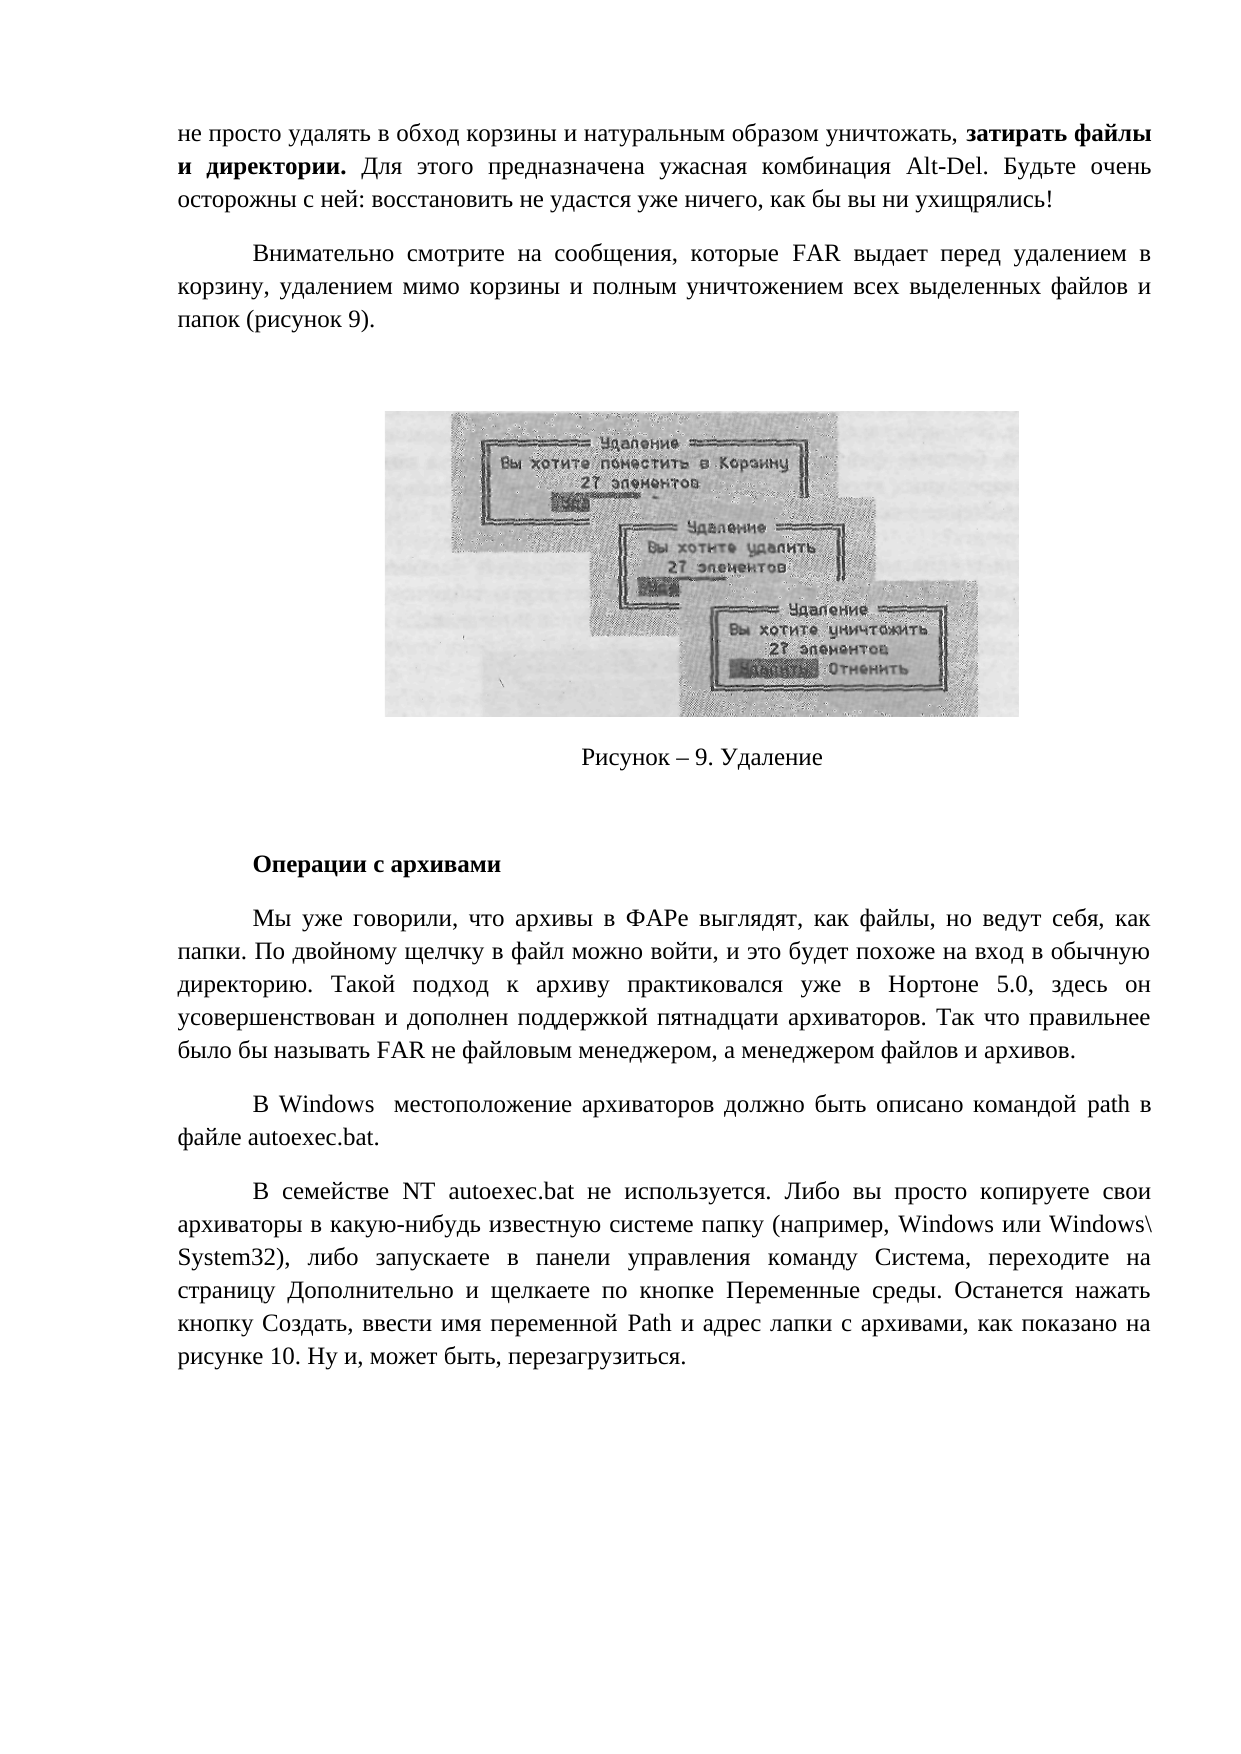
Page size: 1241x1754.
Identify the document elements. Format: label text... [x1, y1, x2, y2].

text Операции с архивами [177, 849, 1152, 878]
text Рисунок – 9. Удаление [177, 742, 1152, 770]
text В семействе NT autoexec.bat не используется. Либо вы просто копируете свои архиваторы в какую-нибудь известную системе папку (например, Windows или Windows\System32), либо запускаете в панели управления команду Система, переходите на страницу Дополнительно и щелкаете по кнопке Переменные среды. Останется нажать кнопку Создать, ввести имя переменной Path и адрес лапки с архивами, как показано на рисунке 10. Ну и, может быть, перезагрузиться. [177, 1176, 1152, 1370]
text Мы уже говорили, что архивы в ФАРе выглядят, как файлы, но ведут себя, как папки. По двойному щелчку в файл можно войти, и это будет похоже на вход в обычную директорию. Такой подход к архиву практиковался уже в Нортоне 5.0, здесь он усовершенствован и дополнен поддержкой пятнадцати архиваторов. Так что правильнее было бы называть FAR не файловым менеджером, а менеджером файлов и архивов. [177, 903, 1152, 1064]
picture [384, 411, 1019, 717]
text В Windows местоположение архиваторов должно быть описано командой path в файле autoexec.bat. [177, 1089, 1152, 1151]
text Внимательно смотрите на сообщения, которые FAR выдает перед удалением в корзину, удалением мимо корзины и полным уничтожением всех выделенных файлов и папок (рисунок 9). [177, 238, 1152, 333]
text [177, 118, 1152, 213]
